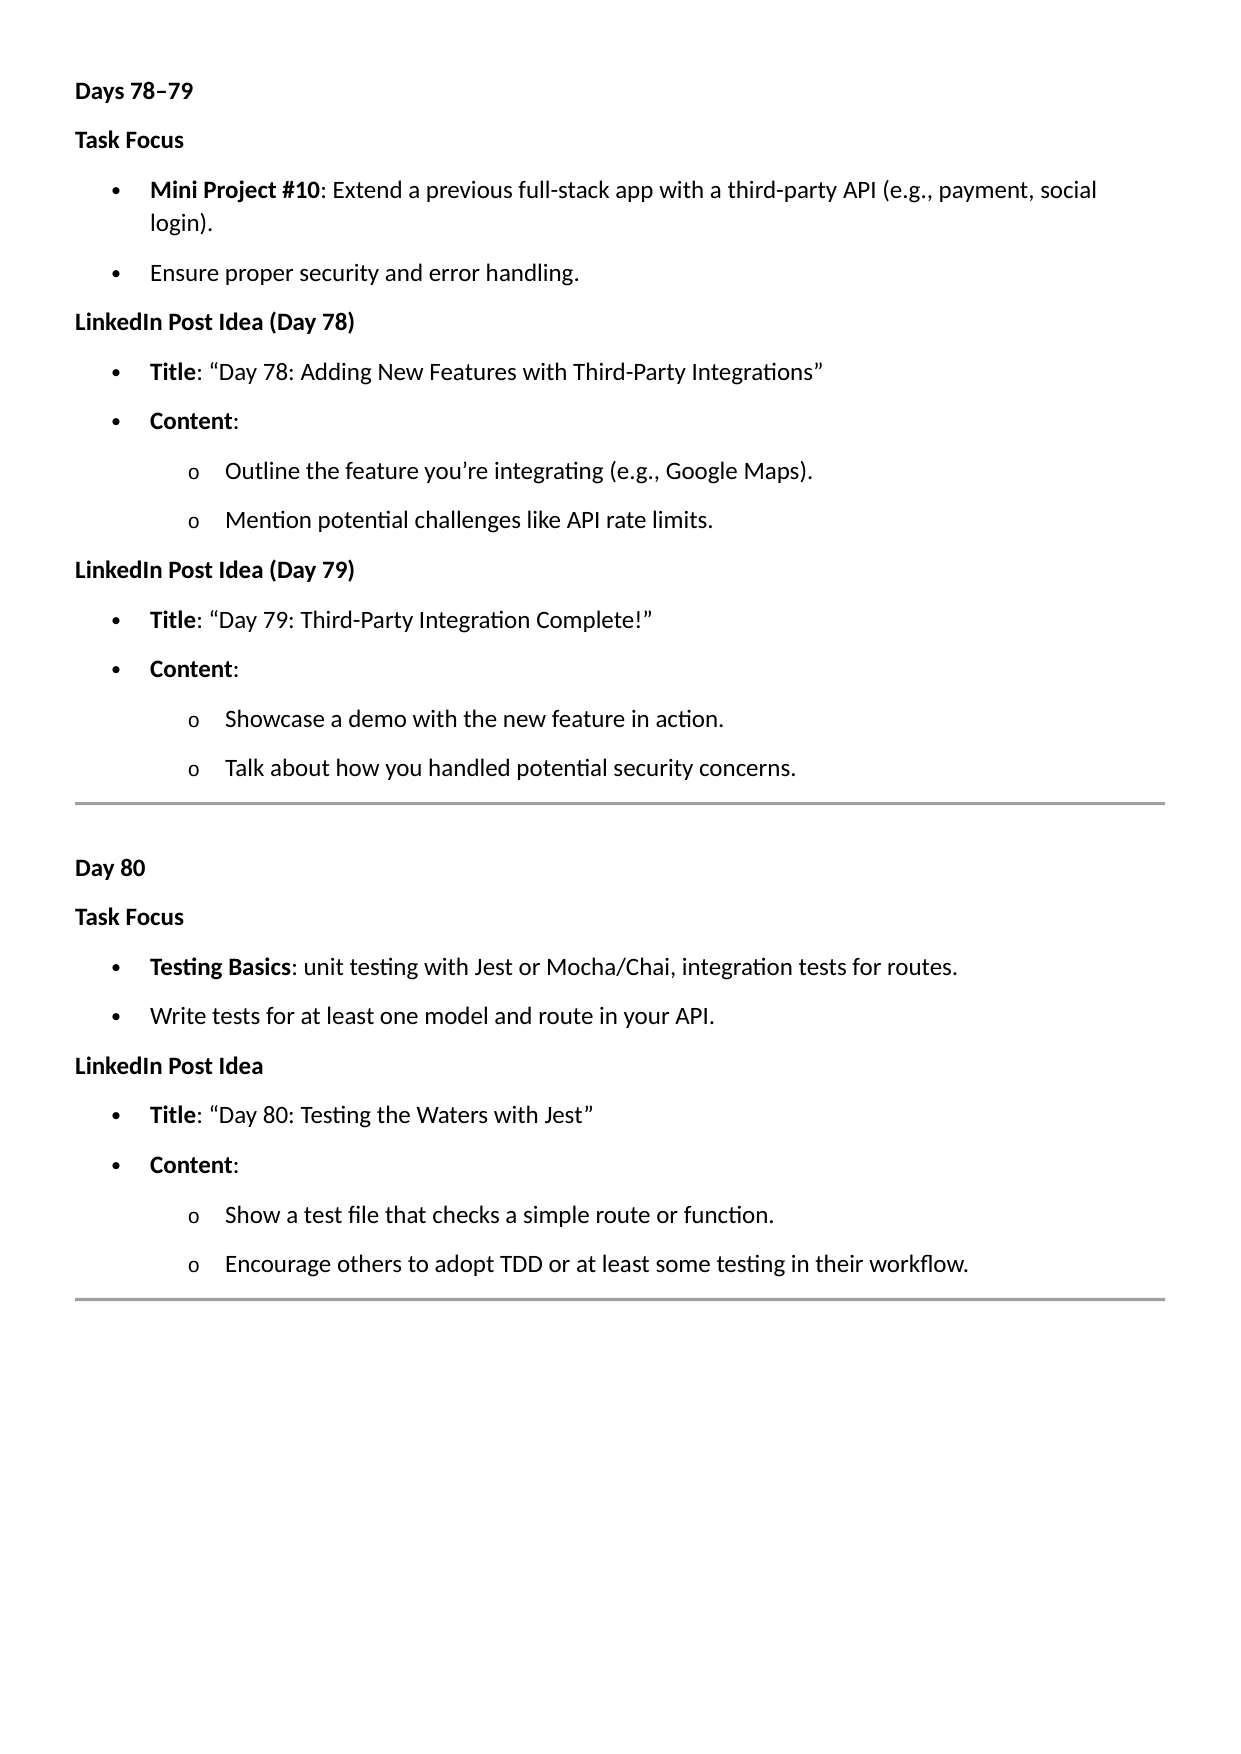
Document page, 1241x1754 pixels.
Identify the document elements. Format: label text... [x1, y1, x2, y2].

list Testing Basics: unit testing with Jest or Mocha/Chai, integration tests for routes. [112, 951, 1165, 981]
text LinkedIn Post Idea (Day 79) [75, 554, 1165, 585]
list Talk about how you handled potential security concerns. [187, 752, 1165, 783]
text LinkedIn Post Idea (Day 78) [75, 306, 1165, 337]
list Content: [112, 1149, 1165, 1180]
text Days 78–79 [75, 75, 1165, 106]
list Title: “Day 79: Third-Party Integration Complete!” [112, 604, 1165, 634]
list Write tests for at least one model and route in your API. [112, 1000, 1165, 1031]
list Mention potential challenges like API rate limits. [187, 504, 1165, 535]
list Mini Project #10: Extend a previous full-stack app with a third-party API (e.g., payment, social login). [112, 174, 1165, 238]
list Show a test file that checks a simple route or function. [187, 1199, 1165, 1229]
list Showcase a demo with the new feature in action. [187, 703, 1165, 733]
list Title: “Day 80: Testing the Waters with Jest” [112, 1099, 1165, 1130]
text Task Focus [75, 124, 1165, 155]
list Encourage others to adopt TDD or at least some testing in their workflow. [187, 1248, 1165, 1279]
list Content: [112, 653, 1165, 684]
text Day 80 [75, 852, 1165, 882]
text LinkedIn Post Idea [75, 1050, 1165, 1081]
list Ensure proper security and error handling. [112, 257, 1165, 287]
text Task Focus [75, 901, 1165, 932]
list Outline the feature you’re integrating (e.g., Google Maps). [187, 455, 1165, 486]
list Title: “Day 78: Adding New Features with Third-Party Integrations” [112, 356, 1165, 386]
list Content: [112, 405, 1165, 436]
